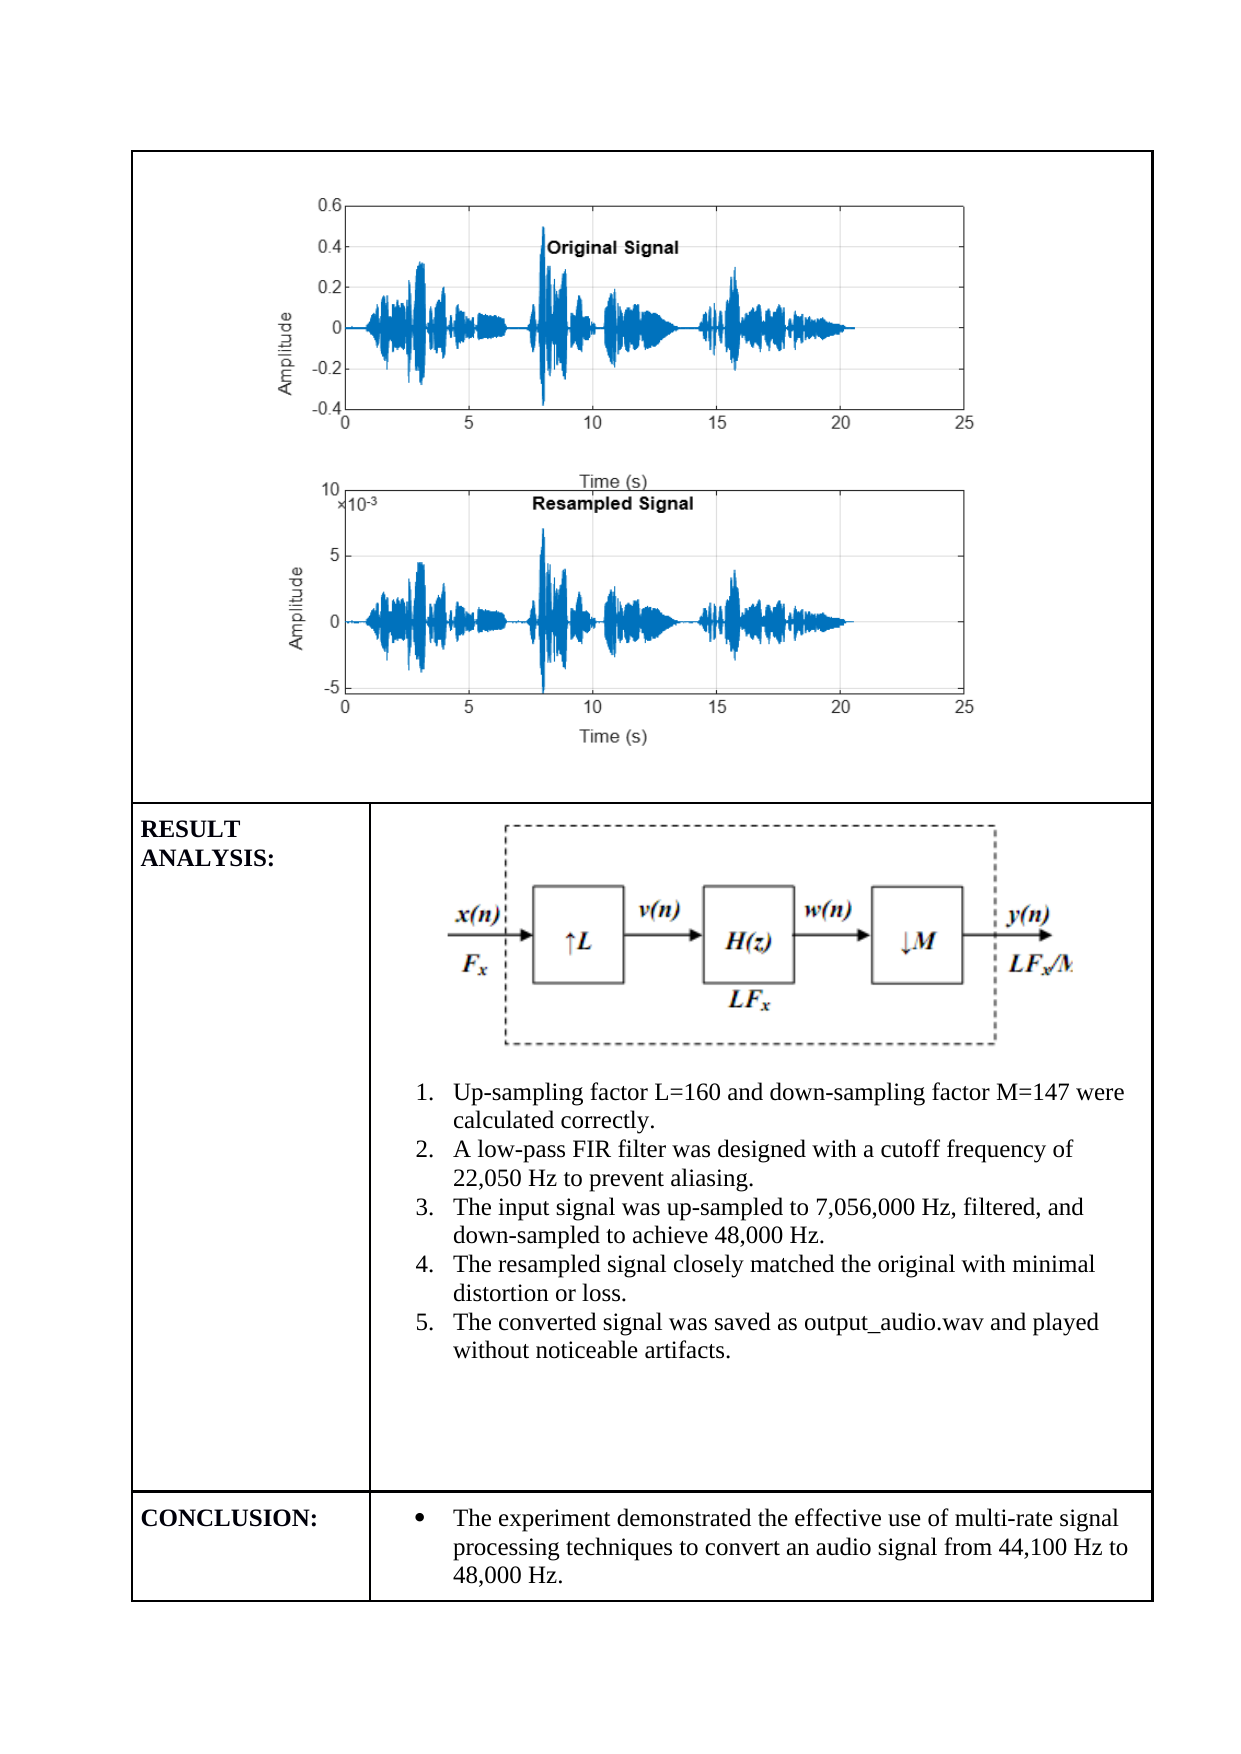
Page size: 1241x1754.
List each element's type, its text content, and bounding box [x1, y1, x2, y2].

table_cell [133, 152, 1151, 802]
table_cell RESULT ANALYSIS: [133, 804, 369, 1490]
table_cell Up-sampling factor L=160 and down-sampling factor M=147 were calculated correctly. A low-pass FIR filter was designed with a cutoff frequency of 22,050 Hz to prevent aliasing. The input signal was up-sampled to 7,056,000 Hz, filtered, and down-sampled to achieve 48,000 Hz. The resampled signal closely matched the original with minimal distortion or loss. The converted signal was saved as output_audio.wav and played without noticeable artifacts. [371, 804, 1151, 1490]
picture [242, 162, 1040, 759]
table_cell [371, 1493, 1151, 1599]
table_cell CONCLUSION: [133, 1493, 369, 1599]
picture [447, 814, 1073, 1048]
